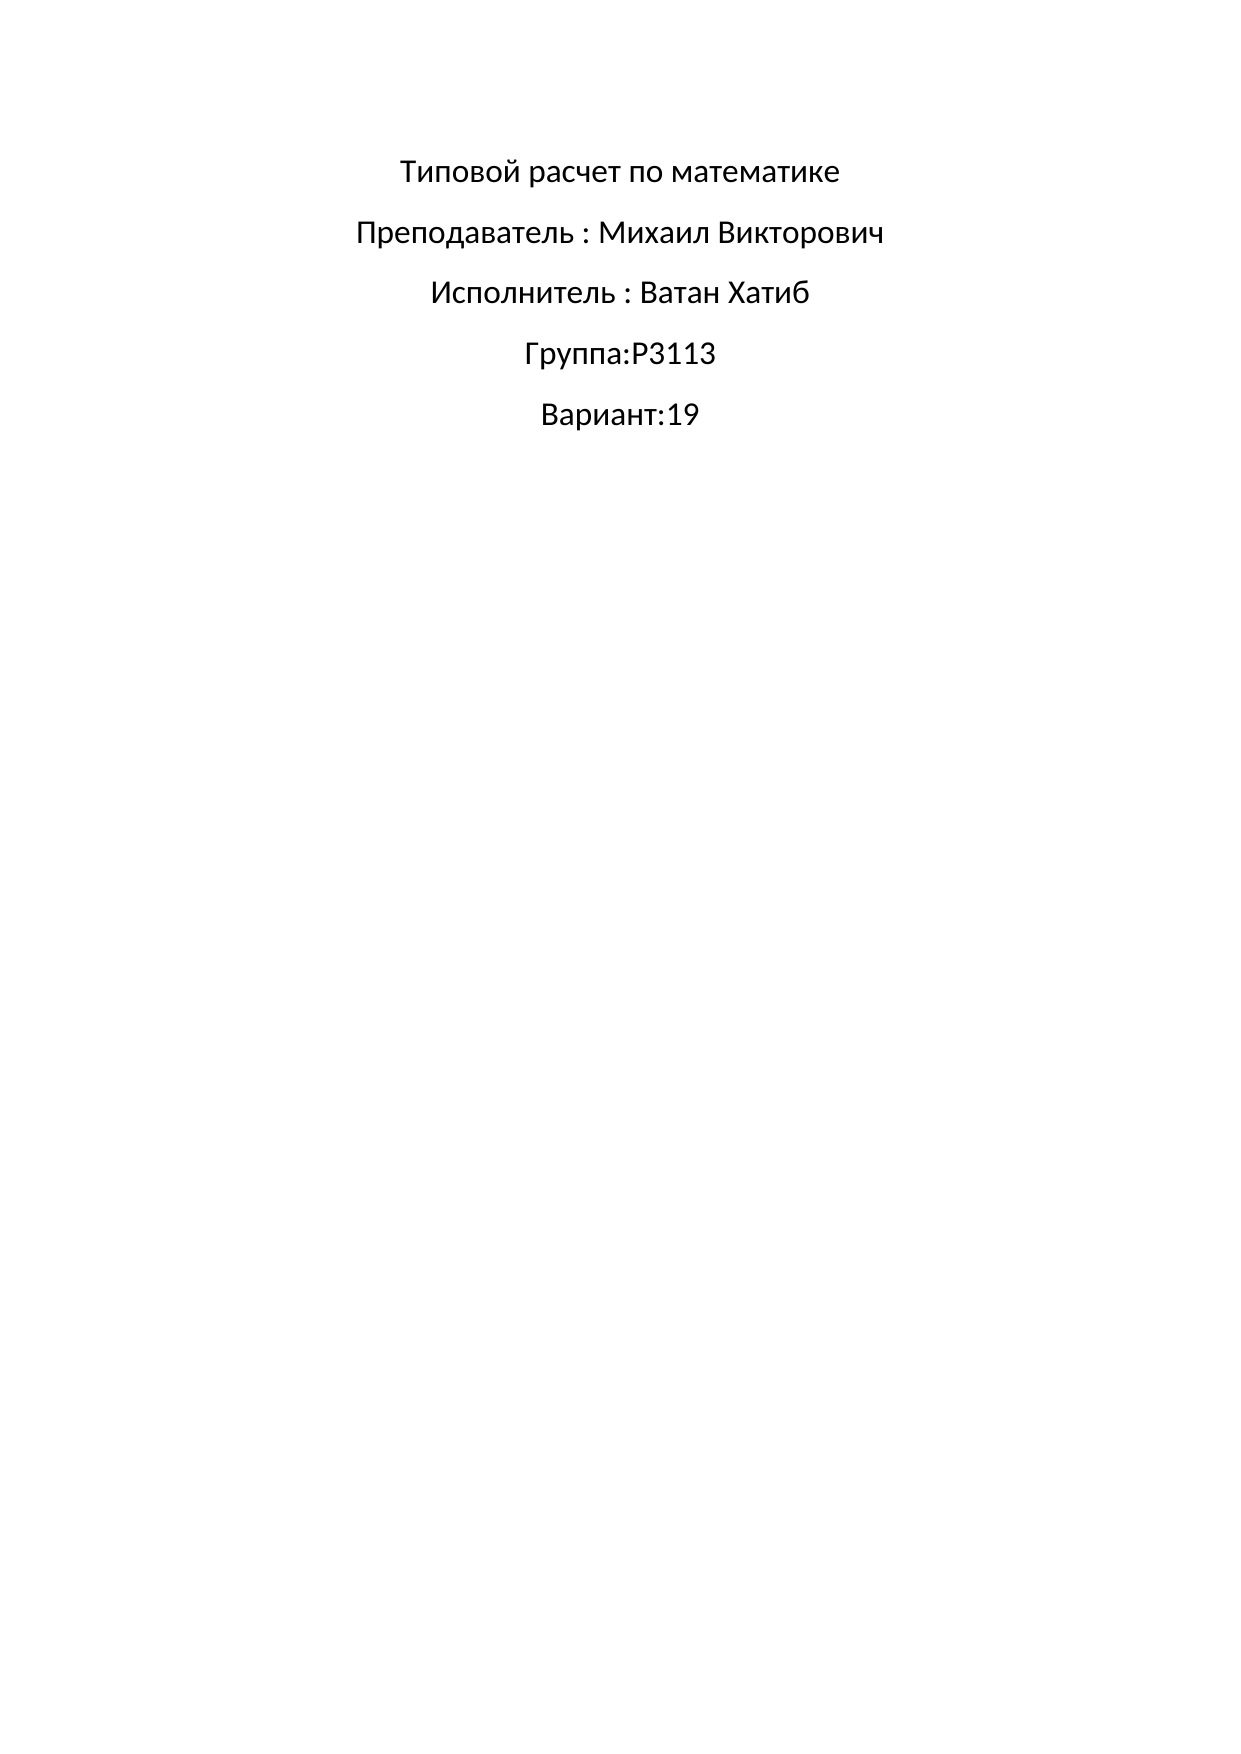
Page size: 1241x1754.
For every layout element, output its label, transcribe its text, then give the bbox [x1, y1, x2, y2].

text Группа:P3113 [150, 332, 1090, 373]
text Исполнитель : Ватан Хатиб [150, 271, 1090, 312]
text Преподаватель : Михаил Викторович [150, 211, 1090, 251]
text Типовой расчет по математике [150, 150, 1090, 191]
text Вариант:19 [150, 392, 1090, 433]
